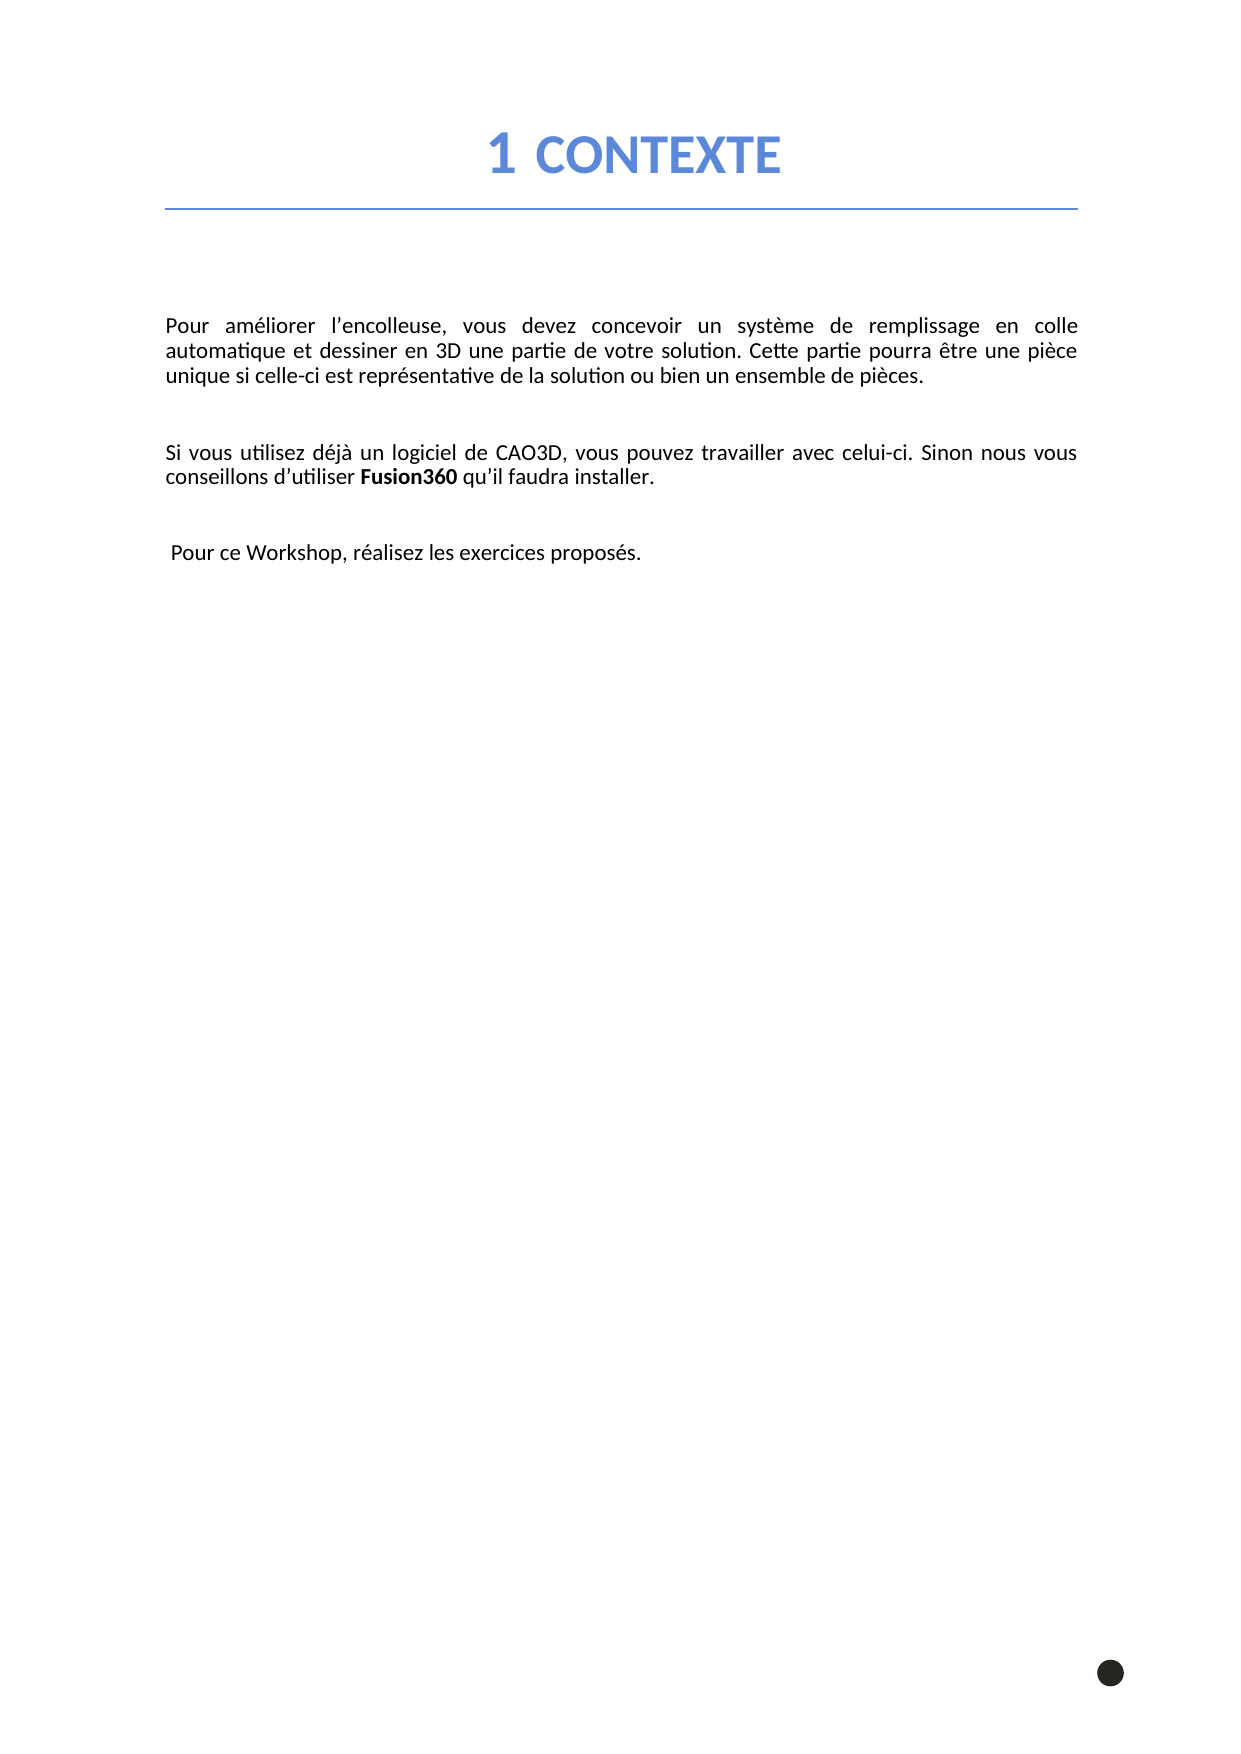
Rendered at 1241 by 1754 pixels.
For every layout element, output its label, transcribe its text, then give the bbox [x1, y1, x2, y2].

text Si vous utilisez déjà un logiciel de CAO3D, vous pouvez travailler avec celui-ci. Sinon nous vous conseillons d’utiliser Fusion360 qu’il faudra installer. [165, 440, 1078, 490]
subtitle CONTEXTE [165, 118, 1078, 208]
text Pour ce Workshop, réalisez les exercices proposés. [165, 541, 1078, 566]
text Pour améliorer l’encolleuse, vous devez concevoir un système de remplissage en colle automatique et dessiner en 3D une partie de votre solution. Cette partie pourra être une pièce unique si celle-ci est représentative de la solution ou bien un ensemble de pièces. [165, 314, 1078, 390]
